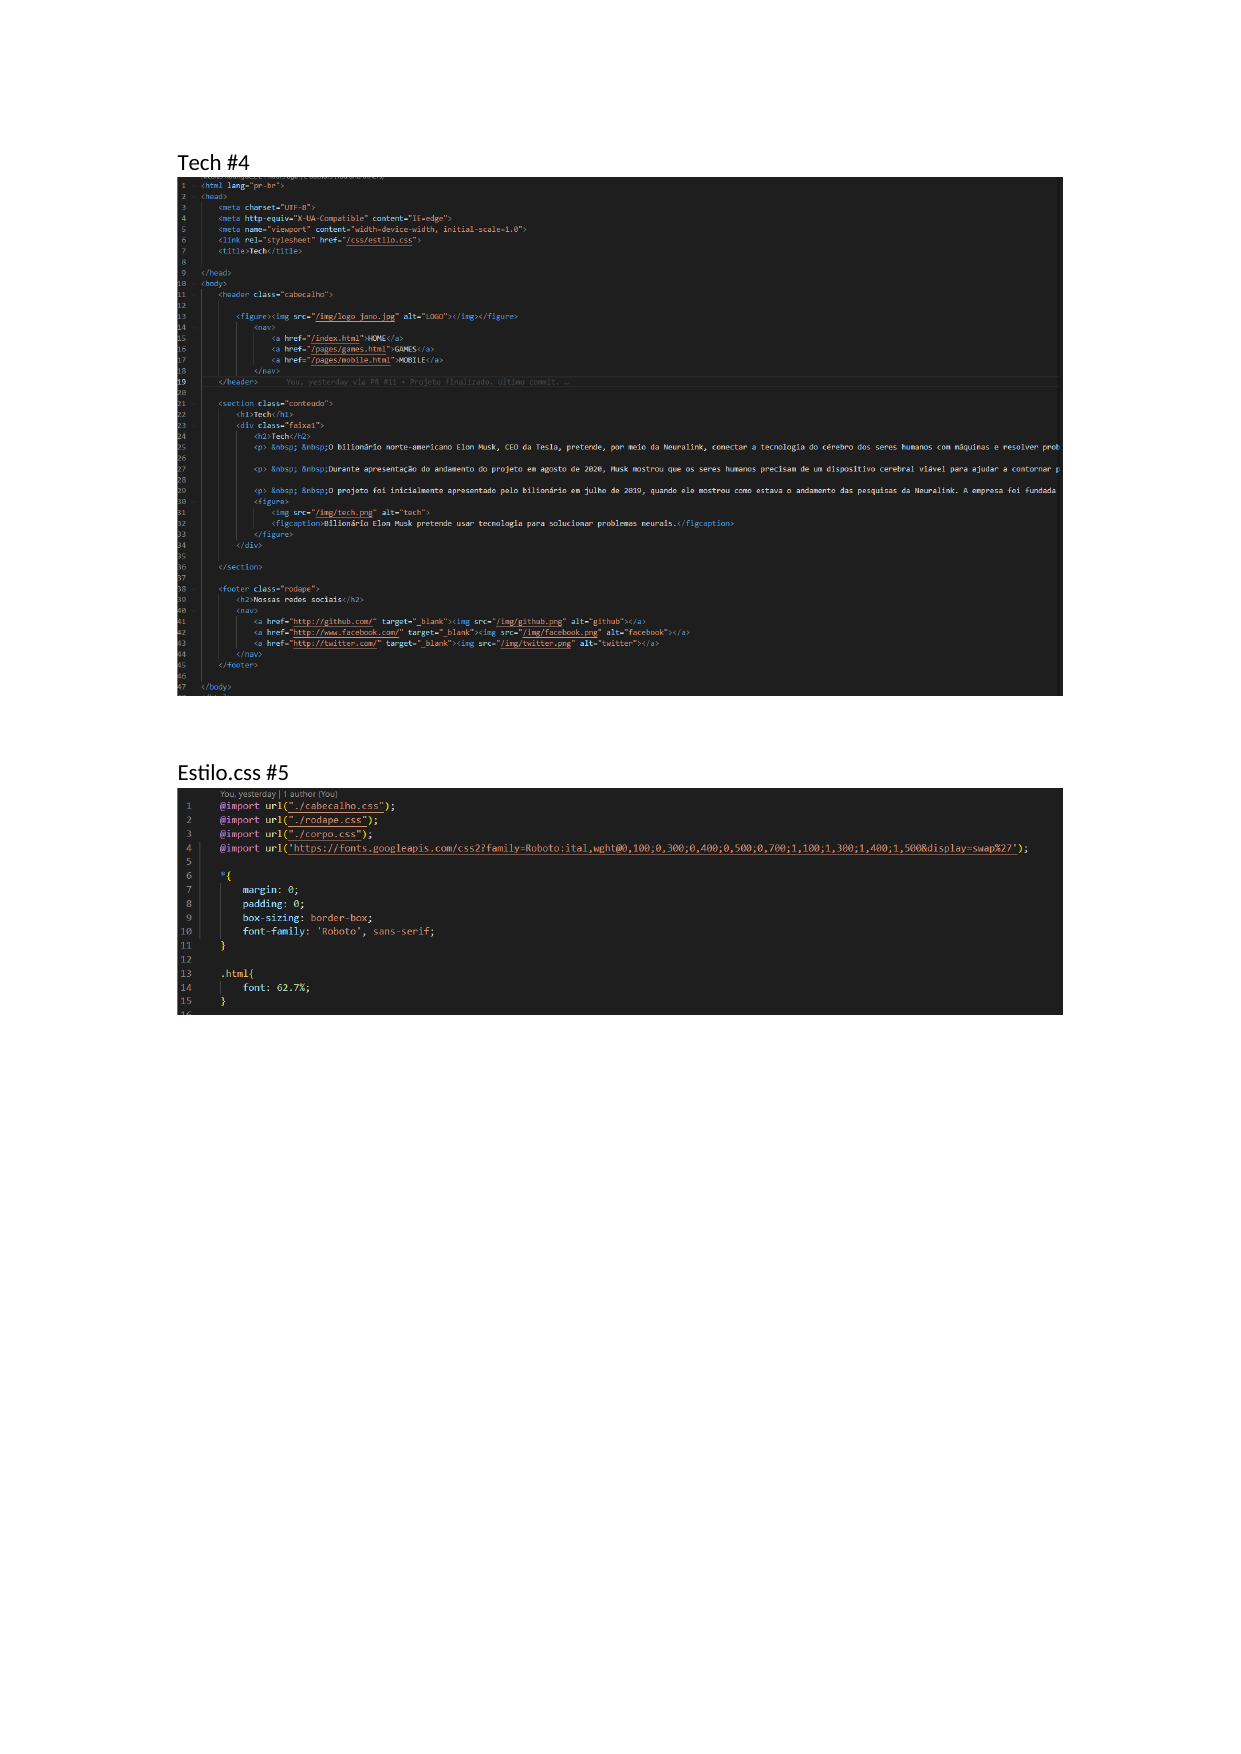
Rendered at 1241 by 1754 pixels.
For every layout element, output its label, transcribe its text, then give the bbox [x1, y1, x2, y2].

picture [177, 177, 1063, 696]
text Tech #4 [177, 148, 1063, 176]
text Estilo.css #5 [177, 758, 1063, 786]
picture [177, 788, 1063, 1015]
